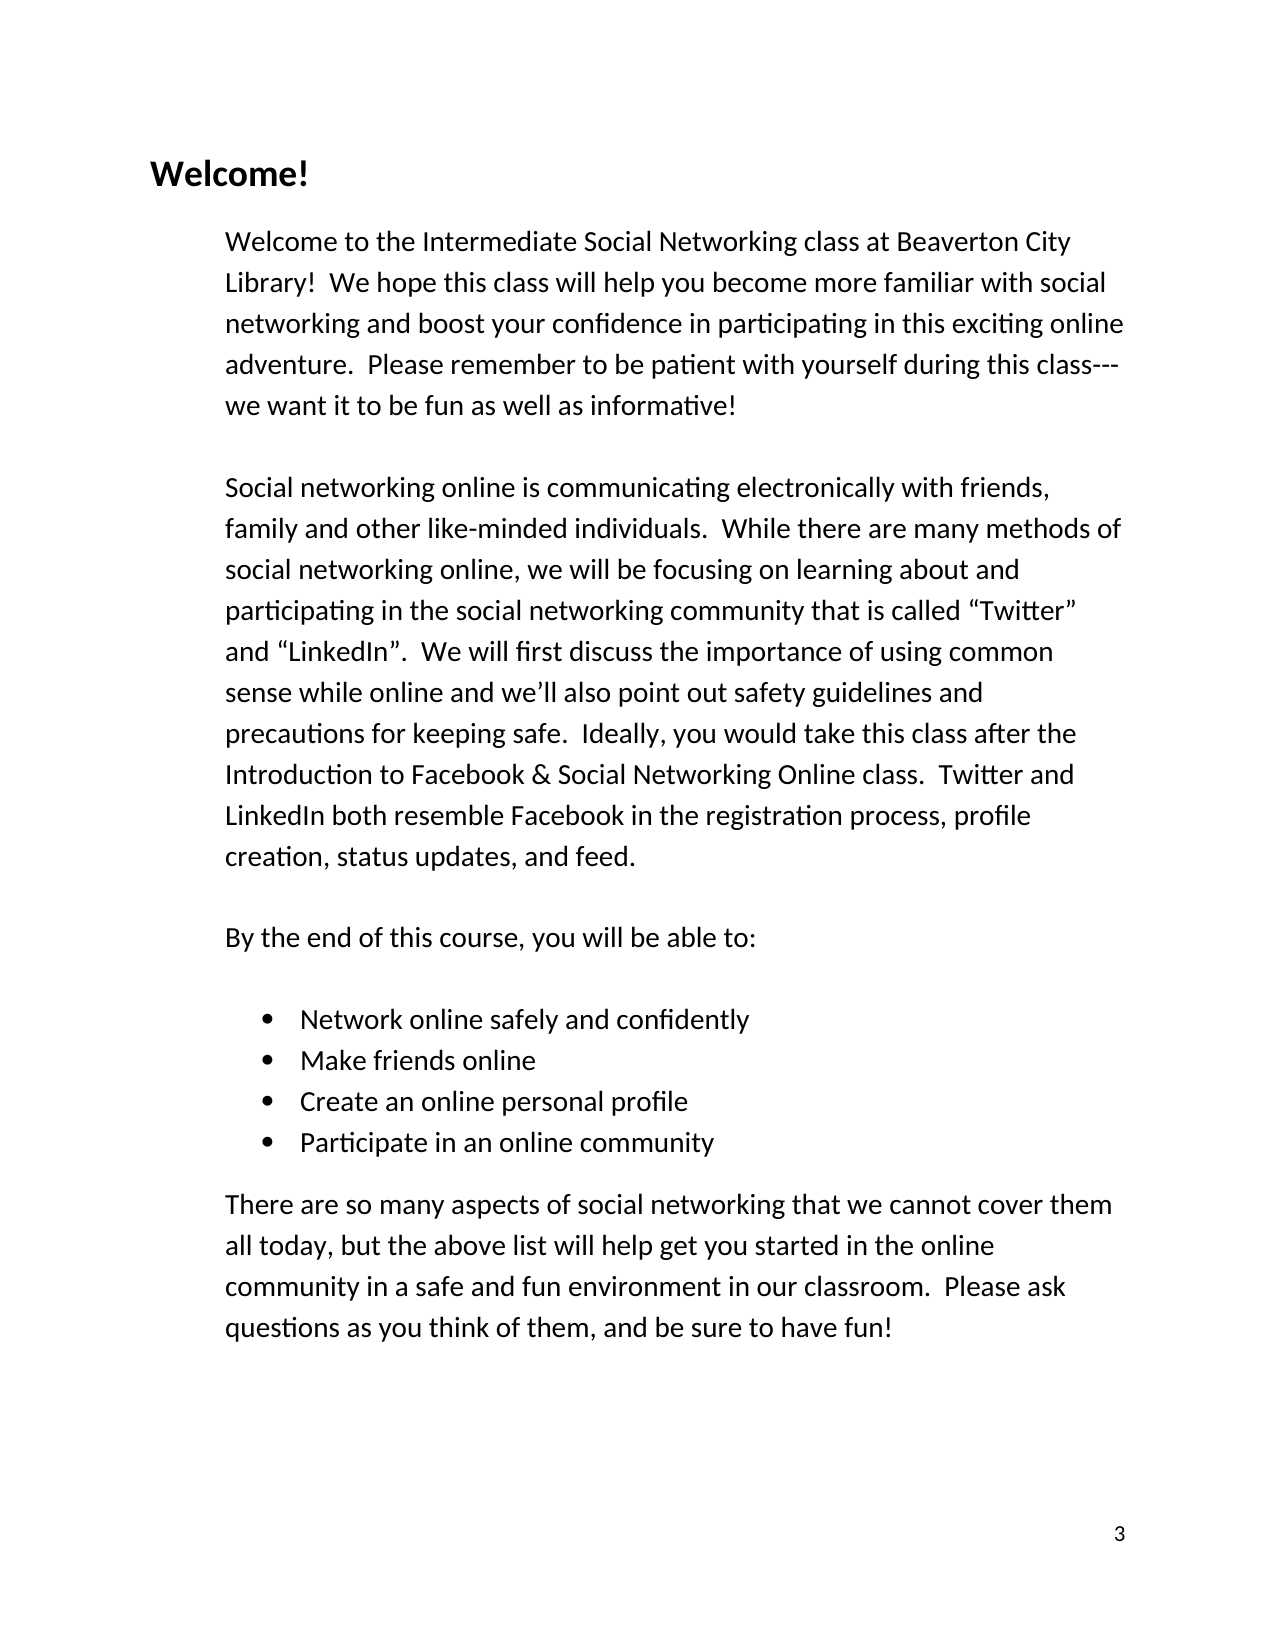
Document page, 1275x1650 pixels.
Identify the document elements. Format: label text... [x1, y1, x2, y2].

text Welcome! [150, 150, 1125, 196]
list By the end of this course, you will be able to: [225, 919, 1125, 955]
list Social networking online is communicating electronically with friends, family and other like-minded individuals. While there are many methods of social networking online, we will be focusing on learning about and participating in the social networking community that is called “Twitter” and “LinkedIn”. We will first discuss the importance of using common sense while online and we’ll also point out safety guidelines and precautions for keeping safe. Ideally, you would take this class after the Introduction to Facebook & Social Networking Online class. Twitter and LinkedIn both resemble Facebook in the registration process, profile creation, status updates, and feed. [225, 469, 1125, 873]
list Make friends online [262, 1042, 1125, 1078]
list Network online safely and confidently [262, 1001, 1125, 1037]
text There are so many aspects of social networking that we cannot cover them all today, but the above list will help get you started in the online community in a safe and fun environment in our classroom. Please ask questions as you think of them, and be sure to have fun! [225, 1186, 1125, 1344]
list Participate in an online community [262, 1124, 1125, 1160]
list Welcome to the Intermediate Social Networking class at Beaverton City Library! We hope this class will help you become more familiar with social networking and boost your confidence in participating in this exciting online adventure. Please remember to be patient with yourself during this class---we want it to be fun as well as informative! [225, 223, 1125, 423]
list Create an online personal profile [262, 1083, 1125, 1119]
